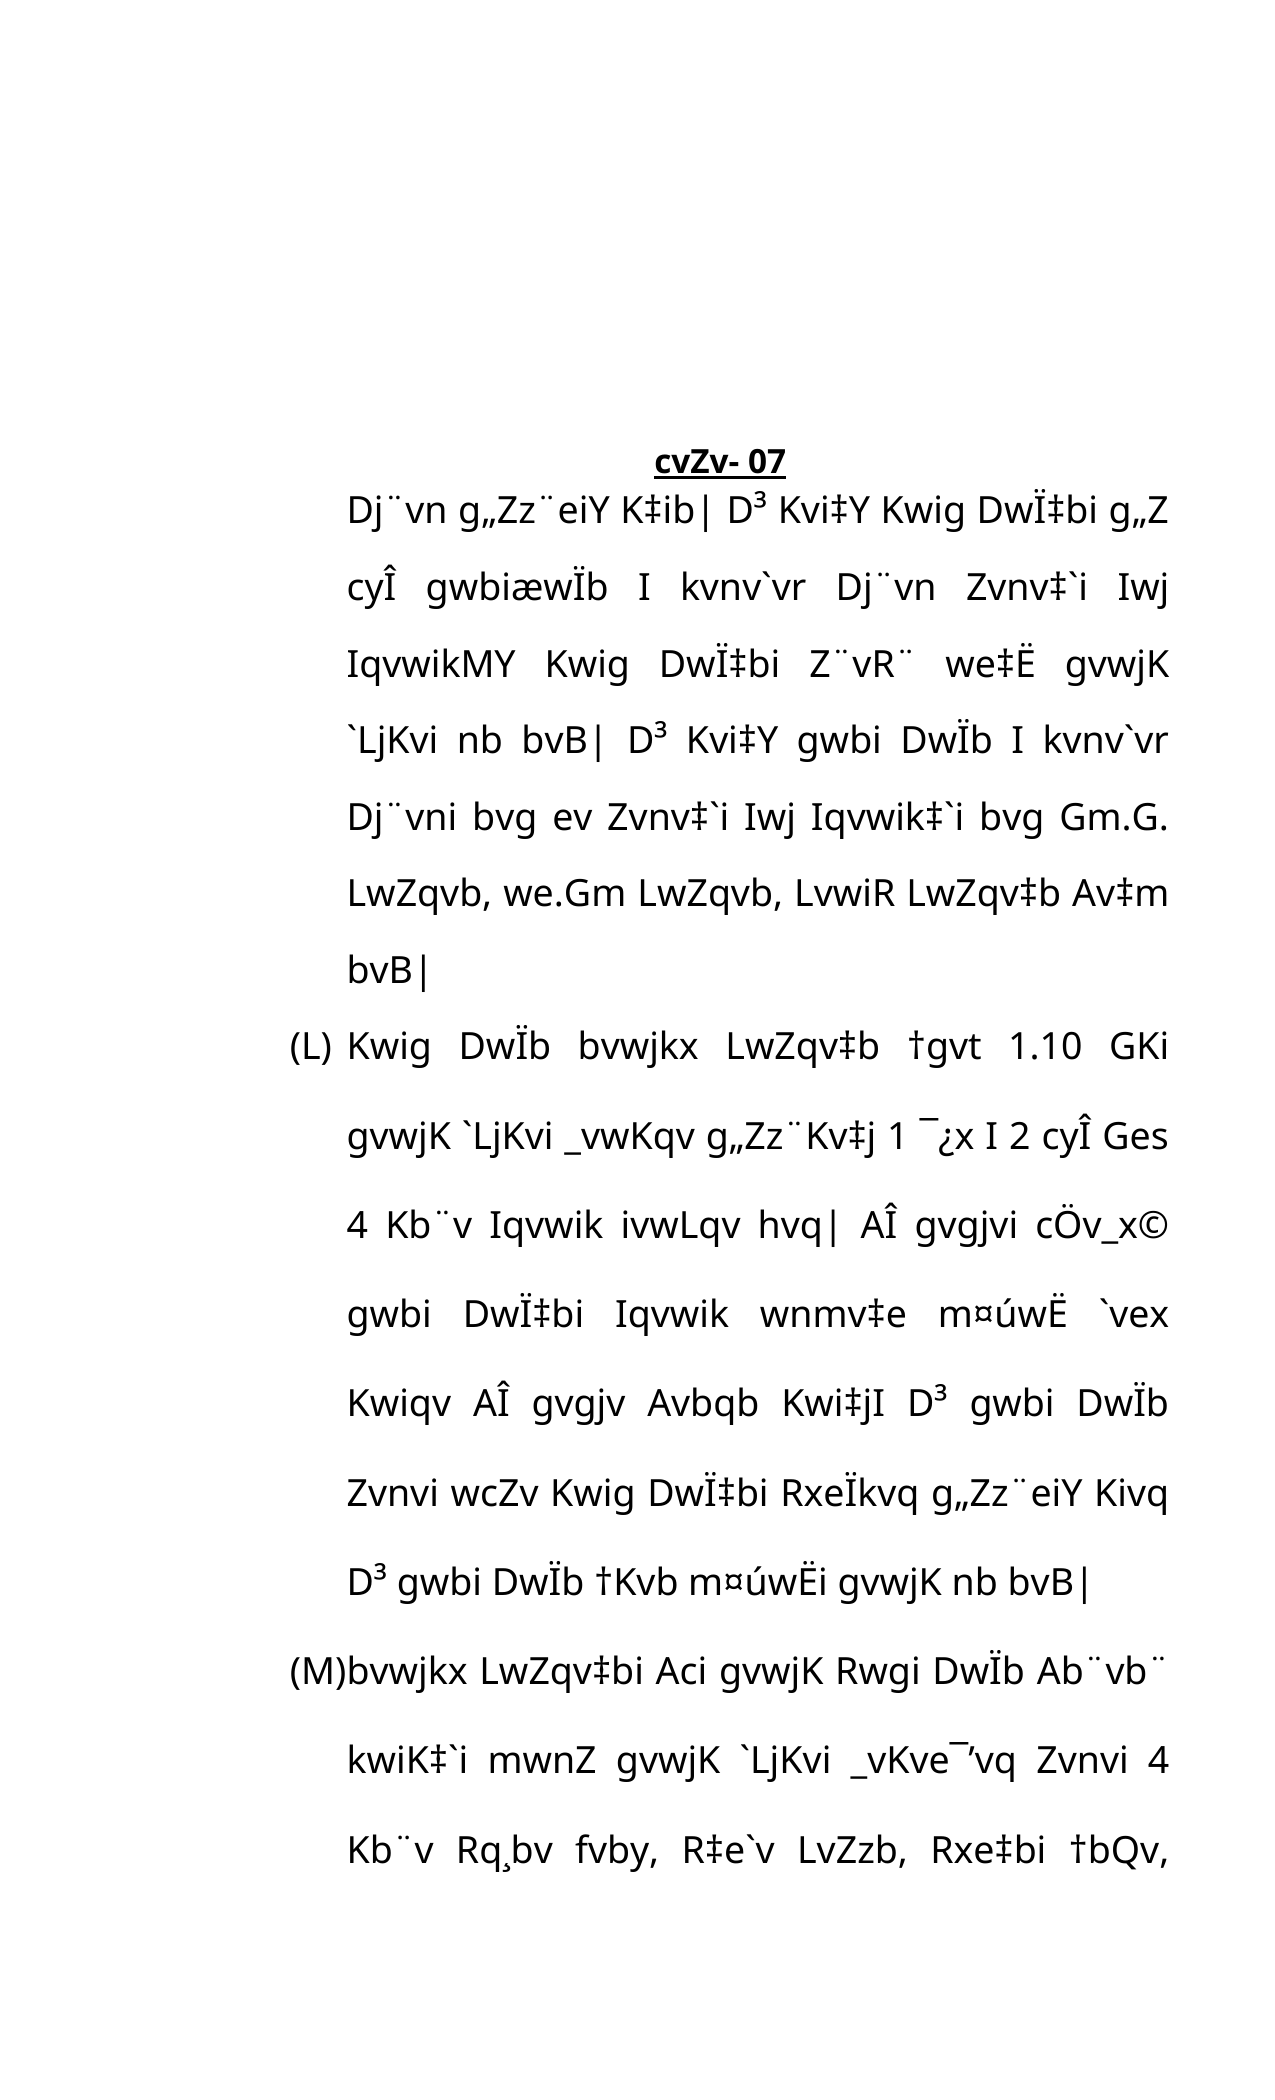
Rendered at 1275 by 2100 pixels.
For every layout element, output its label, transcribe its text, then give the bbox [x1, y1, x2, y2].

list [289, 484, 1170, 994]
list Kwig DwÏb bvwjkx LwZqv‡b †gvt 1.10 GKi gvwjK `LjKvi _vwKqv g„Zz¨Kv‡j 1 ¯¿x I 2 cyÎ Ges 4 Kb¨v Iqvwik ivwLqv hvq| AÎ gvgjvi cÖv_x© gwbi DwÏ‡bi Iqvwik wnmv‡e m¤úwË `vex Kwiqv AÎ gvgjv Avbqb Kwi‡jI D³ gwbi DwÏb Zvnvi wcZv Kwig DwÏ‡bi RxeÏkvq g„Zz¨eiY Kivq D³ gwbi DwÏb †Kvb m¤úwËi gvwjK nb bvB| [289, 1020, 1170, 1606]
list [289, 1644, 1170, 1874]
